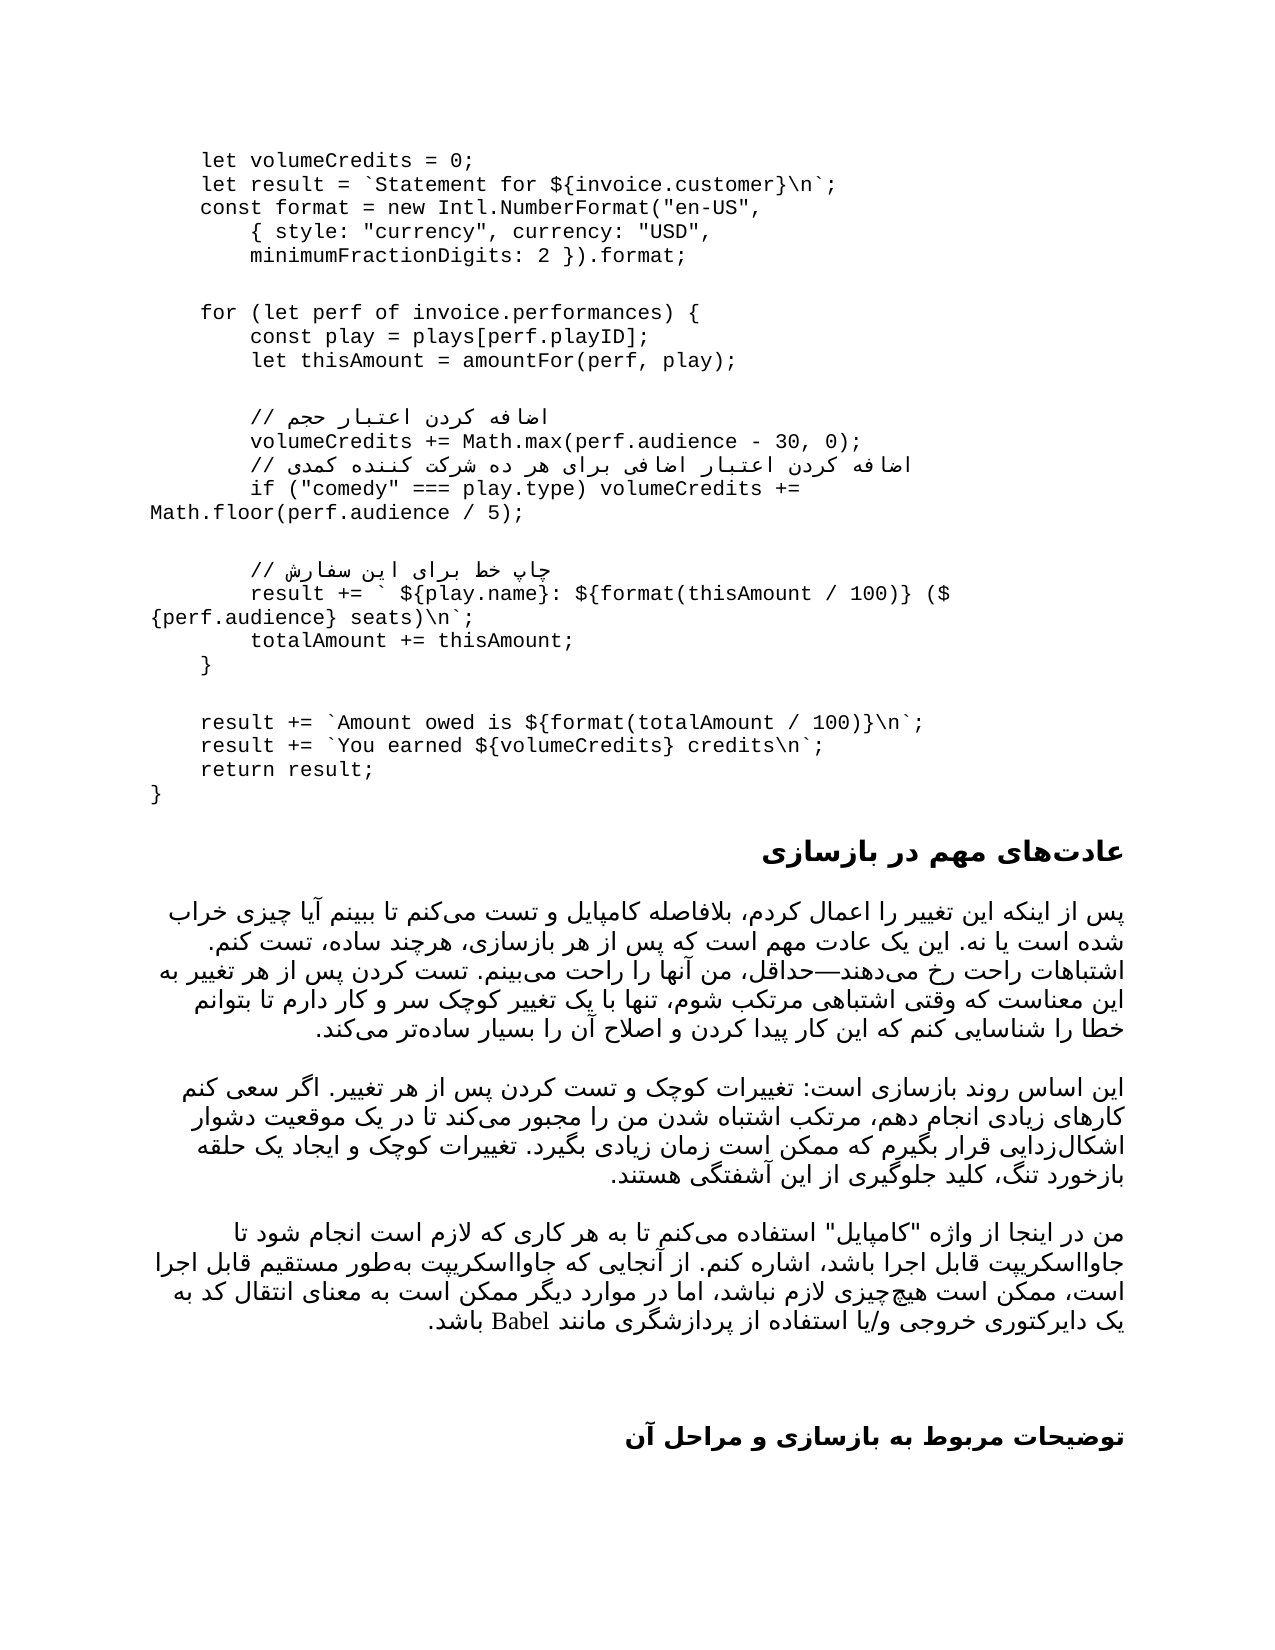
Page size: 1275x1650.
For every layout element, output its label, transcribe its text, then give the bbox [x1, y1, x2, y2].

text return result; [150, 759, 1125, 783]
text عادت‌های مهم در بازسازی [150, 836, 1125, 868]
text const format = new Intl.NumberFormat("en-US", [150, 197, 1125, 221]
text } [150, 783, 1125, 806]
text minimumFractionDigits: 2 }).format; [150, 244, 1125, 268]
text let result = `Statement for ${invoice.customer}\n`; [150, 174, 1125, 197]
text const play = plays[perf.playID]; [150, 326, 1125, 349]
text پس از اینکه این تغییر را اعمال کردم، بلافاصله کامپایل و تست می‌کنم تا ببینم آیا چیزی خراب شده است یا نه. این یک عادت مهم است که پس از هر بازسازی، هرچند ساده، تست کنم. اشتباهات راحت رخ می‌دهند—حداقل، من آنها را راحت می‌بینم. تست کردن پس از هر تغییر به این معناست که وقتی اشتباهی مرتکب شوم، تنها با یک تغییر کوچک سر و کار دارم تا بتوانم خطا را شناسایی کنم که این کار پیدا کردن و اصلاح آن را بسیار ساده‌تر می‌کند. [150, 897, 1125, 1043]
text این اساس روند بازسازی است: تغییرات کوچک و تست کردن پس از هر تغییر. اگر سعی کنم کارهای زیادی انجام دهم، مرتکب اشتباه شدن من را مجبور می‌کند تا در یک موقعیت دشوار اشکال‌زدایی قرار بگیرم که ممکن است زمان زیادی بگیرد. تغییرات کوچک و ایجاد یک حلقه بازخورد تنگ، کلید جلوگیری از این آشفتگی هستند. [150, 1073, 1125, 1189]
text result += `You earned ${volumeCredits} credits\n`; [150, 736, 1125, 759]
text totalAmount += thisAmount; [150, 631, 1125, 654]
text } [150, 654, 1125, 678]
text توضیحات مربوط به بازسازی و مراحل آن [150, 1422, 1125, 1452]
text result += `Amount owed is ${format(totalAmount / 100)}\n`; [150, 712, 1125, 736]
text let volumeCredits = 0; [150, 150, 1125, 174]
text // اضافه کردن اعتبار اضافی برای هر ده شرکت کننده کمدی [150, 454, 1125, 478]
text // اضافه کردن اعتبار حجم [150, 407, 1125, 431]
text result += ` ${play.name}: ${format(thisAmount / 100)} (${perf.audience} seats)\n`; [150, 583, 1125, 631]
text for (let perf of invoice.performances) { [150, 302, 1125, 326]
text { style: "currency", currency: "USD", [150, 221, 1125, 244]
text volumeCredits += Math.max(perf.audience - 30, 0); [150, 431, 1125, 454]
text // چاپ خط برای این سفارش [150, 559, 1125, 583]
text من در اینجا از واژه "کامپایل" استفاده می‌کنم تا به هر کاری که لازم است انجام شود تا جاوااسکریپت قابل اجرا باشد، اشاره کنم. از آنجایی که جاوااسکریپت به‌طور مستقیم قابل اجرا است، ممکن است هیچ‌چیزی لازم نباشد، اما در موارد دیگر ممکن است به معنای انتقال کد به یک دایرکتوری خروجی و/یا استفاده از پردازشگری مانند Babel باشد. [150, 1218, 1125, 1335]
text if ("comedy" === play.type) volumeCredits += Math.floor(perf.audience / 5); [150, 478, 1125, 526]
text let thisAmount = amountFor(perf, play); [150, 349, 1125, 373]
